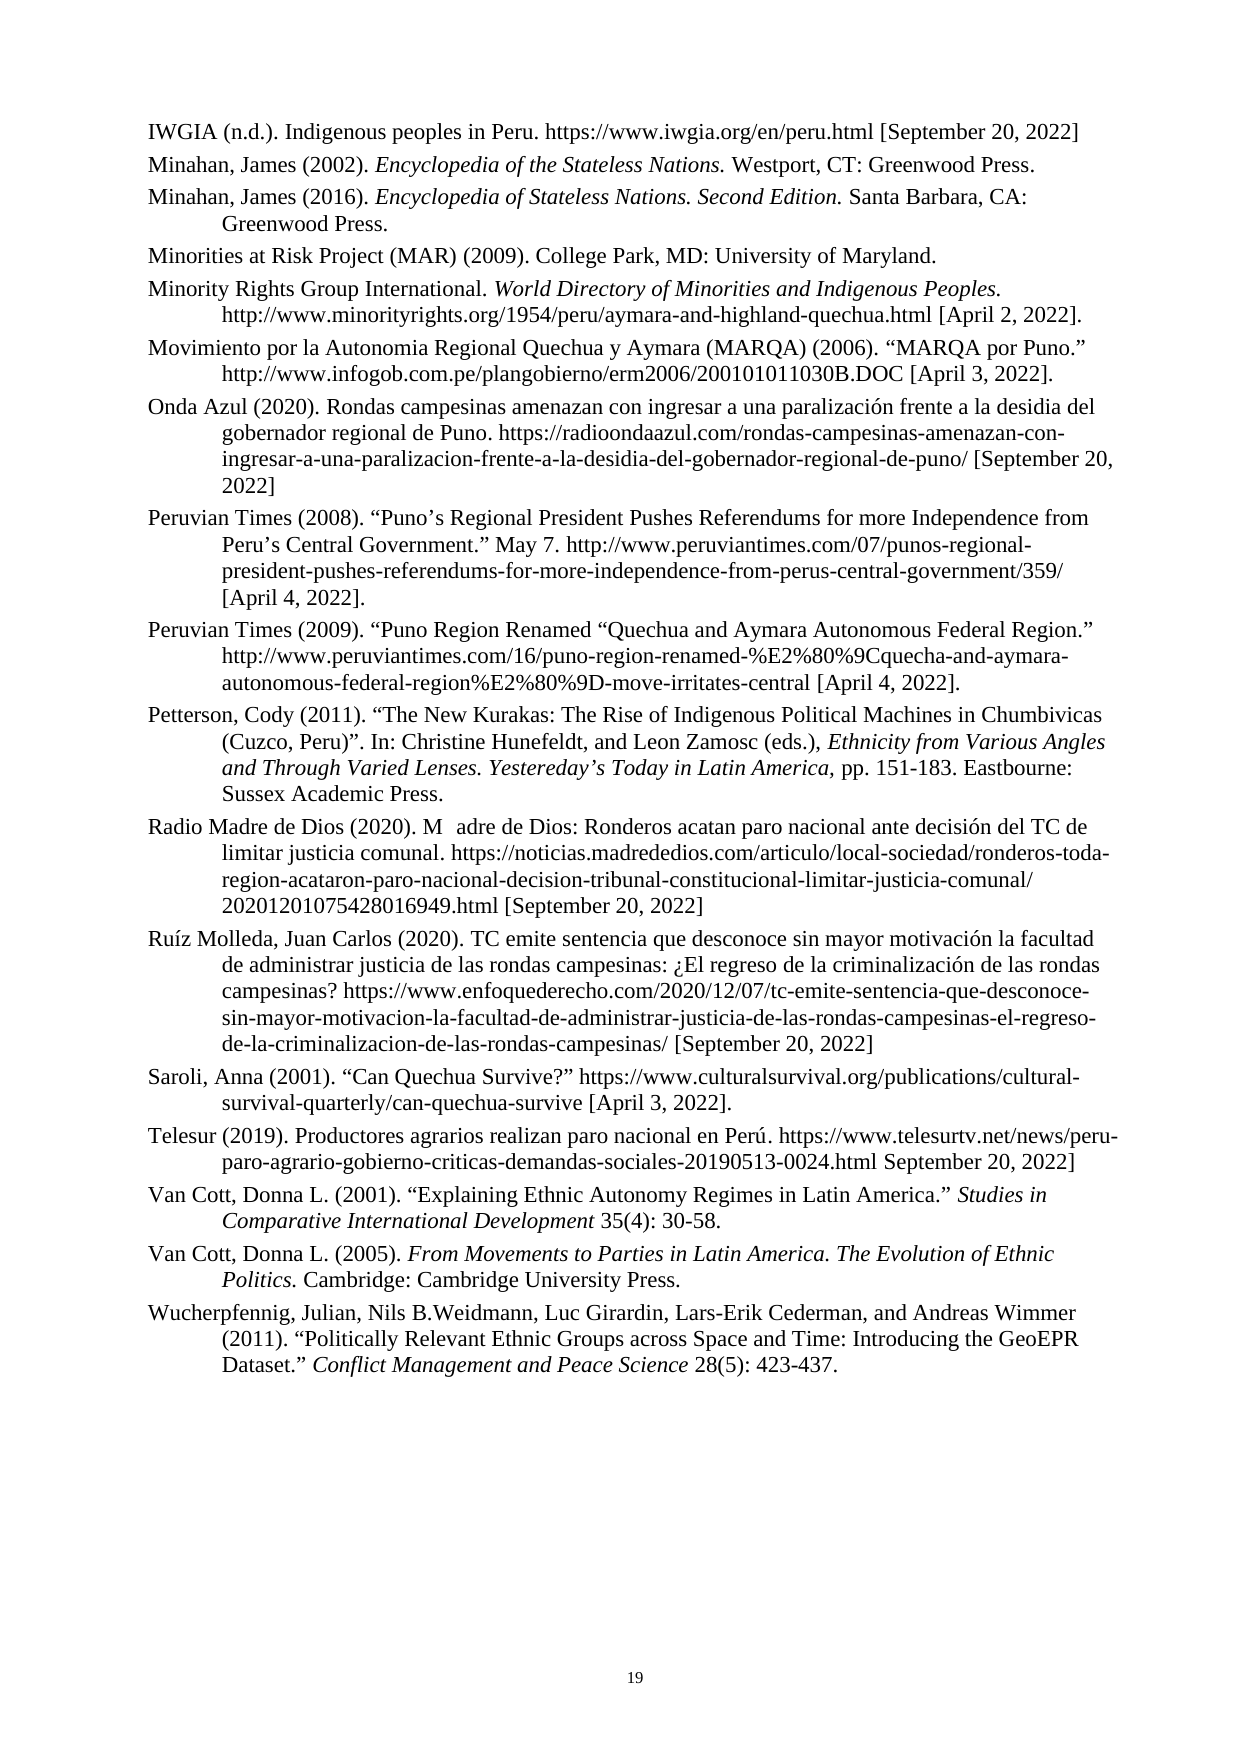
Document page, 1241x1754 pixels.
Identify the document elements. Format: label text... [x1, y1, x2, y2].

text Minorities at Risk Project (MAR) (2009). College Park, MD: University of Maryland. [148, 242, 1122, 269]
text Onda Azul (2020). Rondas campesinas amenazan con ingresar a una paralización frente a la desidia del gobernador regional de Puno. https://radioondaazul.com/rondas-campesinas-amenazan-con-ingresar-a-una-paralizacion-frente-a-la-desidia-del-gobernador-regional-de-puno/ [September 20, 2022] [148, 393, 1122, 498]
text Movimiento por la Autonomia Regional Quechua y Aymara (MARQA) (2006). “MARQA por Puno.” http://www.infogob.com.pe/plangobierno/erm2006/200101011030B.DOC [April 3, 2022]. [148, 334, 1122, 387]
text Van Cott, Donna L. (2005). From Movements to Parties in Latin America. The Evolution of Ethnic Politics. Cambridge: Cambridge University Press. [148, 1240, 1122, 1292]
text Minahan, James (2016). Encyclopedia of Stateless Nations. Second Edition. Santa Barbara, CA: Greenwood Press. [148, 183, 1122, 236]
text Saroli, Anna (2001). “Can Quechua Survive?” https://www.culturalsurvival.org/publications/cultural-survival-quarterly/can-quechua-survive [April 3, 2022]. [148, 1063, 1122, 1116]
text Ruíz Molleda, Juan Carlos (2020). TC emite sentencia que desconoce sin mayor motivación la facultad de administrar justicia de las rondas campesinas: ¿El regreso de la criminalización de las rondas campesinas? https://www.enfoquederecho.com/2020/12/07/tc-emite-sentencia-que-desconoce-sin-mayor-motivacion-la-facultad-de-administrar-justicia-de-las-rondas-campesinas-el-regreso-de-la-criminalizacion-de-las-rondas-campesinas/ [September 20, 2022] [148, 925, 1122, 1057]
text Minahan, James (2002). Encyclopedia of the Stateless Nations. Westport, CT: Greenwood Press. [148, 151, 1122, 177]
text Minority Rights Group International. World Directory of Minorities and Indigenous Peoples. http://www.minorityrights.org/1954/peru/aymara-and-highland-quechua.html [April 2, 2022]. [148, 275, 1122, 328]
text Radio Madre de Dios (2020). M adre de Dios: Ronderos acatan paro nacional ante decisión del TC de limitar justicia comunal. https://noticias.madrededios.com/articulo/local-sociedad/ronderos-toda-region-acataron-paro-nacional-decision-tribunal-constitucional-limitar-justicia-comunal/20201201075428016949.html [September 20, 2022] [148, 813, 1122, 918]
text IWGIA (n.d.). Indigenous peoples in Peru. https://www.iwgia.org/en/peru.html [September 20, 2022] [148, 118, 1122, 144]
text Petterson, Cody (2011). “The New Kurakas: The Rise of Indigenous Political Machines in Chumbivicas (Cuzco, Peru)”. In: Christine Hunefeldt, and Leon Zamosc (eds.), Ethnicity from Various Angles and Through Varied Lenses. Yestereday’s Today in Latin America, pp. 151-183. Eastbourne: Sussex Academic Press. [148, 701, 1122, 807]
text Van Cott, Donna L. (2001). “Explaining Ethnic Autonomy Regimes in Latin America.” Studies in Comparative International Development 35(4): 30-58. [148, 1181, 1122, 1233]
text Wucherpfennig, Julian, Nils B.Weidmann, Luc Girardin, Lars-Erik Cederman, and Andreas Wimmer (2011). “Politically Relevant Ethnic Groups across Space and Time: Introducing the GeoEPR Dataset.” Conflict Management and Peace Science 28(5): 423-437. [148, 1299, 1122, 1378]
text Peruvian Times (2008). “Puno’s Regional President Pushes Referendums for more Independence from Peru’s Central Government.” May 7. http://www.peruviantimes.com/07/punos-regional-president-pushes-referendums-for-more-independence-from-perus-central-government/359/ [April 4, 2022]. [148, 504, 1122, 610]
text Telesur (2019). Productores agrarios realizan paro nacional en Perú. https://www.telesurtv.net/news/peru-paro-agrario-gobierno-criticas-demandas-sociales-20190513-0024.html September 20, 2022] [148, 1122, 1122, 1174]
text Peruvian Times (2009). “Puno Region Renamed “Quechua and Aymara Autonomous Federal Region.” http://www.peruviantimes.com/16/puno-region-renamed-%E2%80%9Cquecha-and-aymara-autonomous-federal-region%E2%80%9D-move-irritates-central [April 4, 2022]. [148, 616, 1122, 695]
